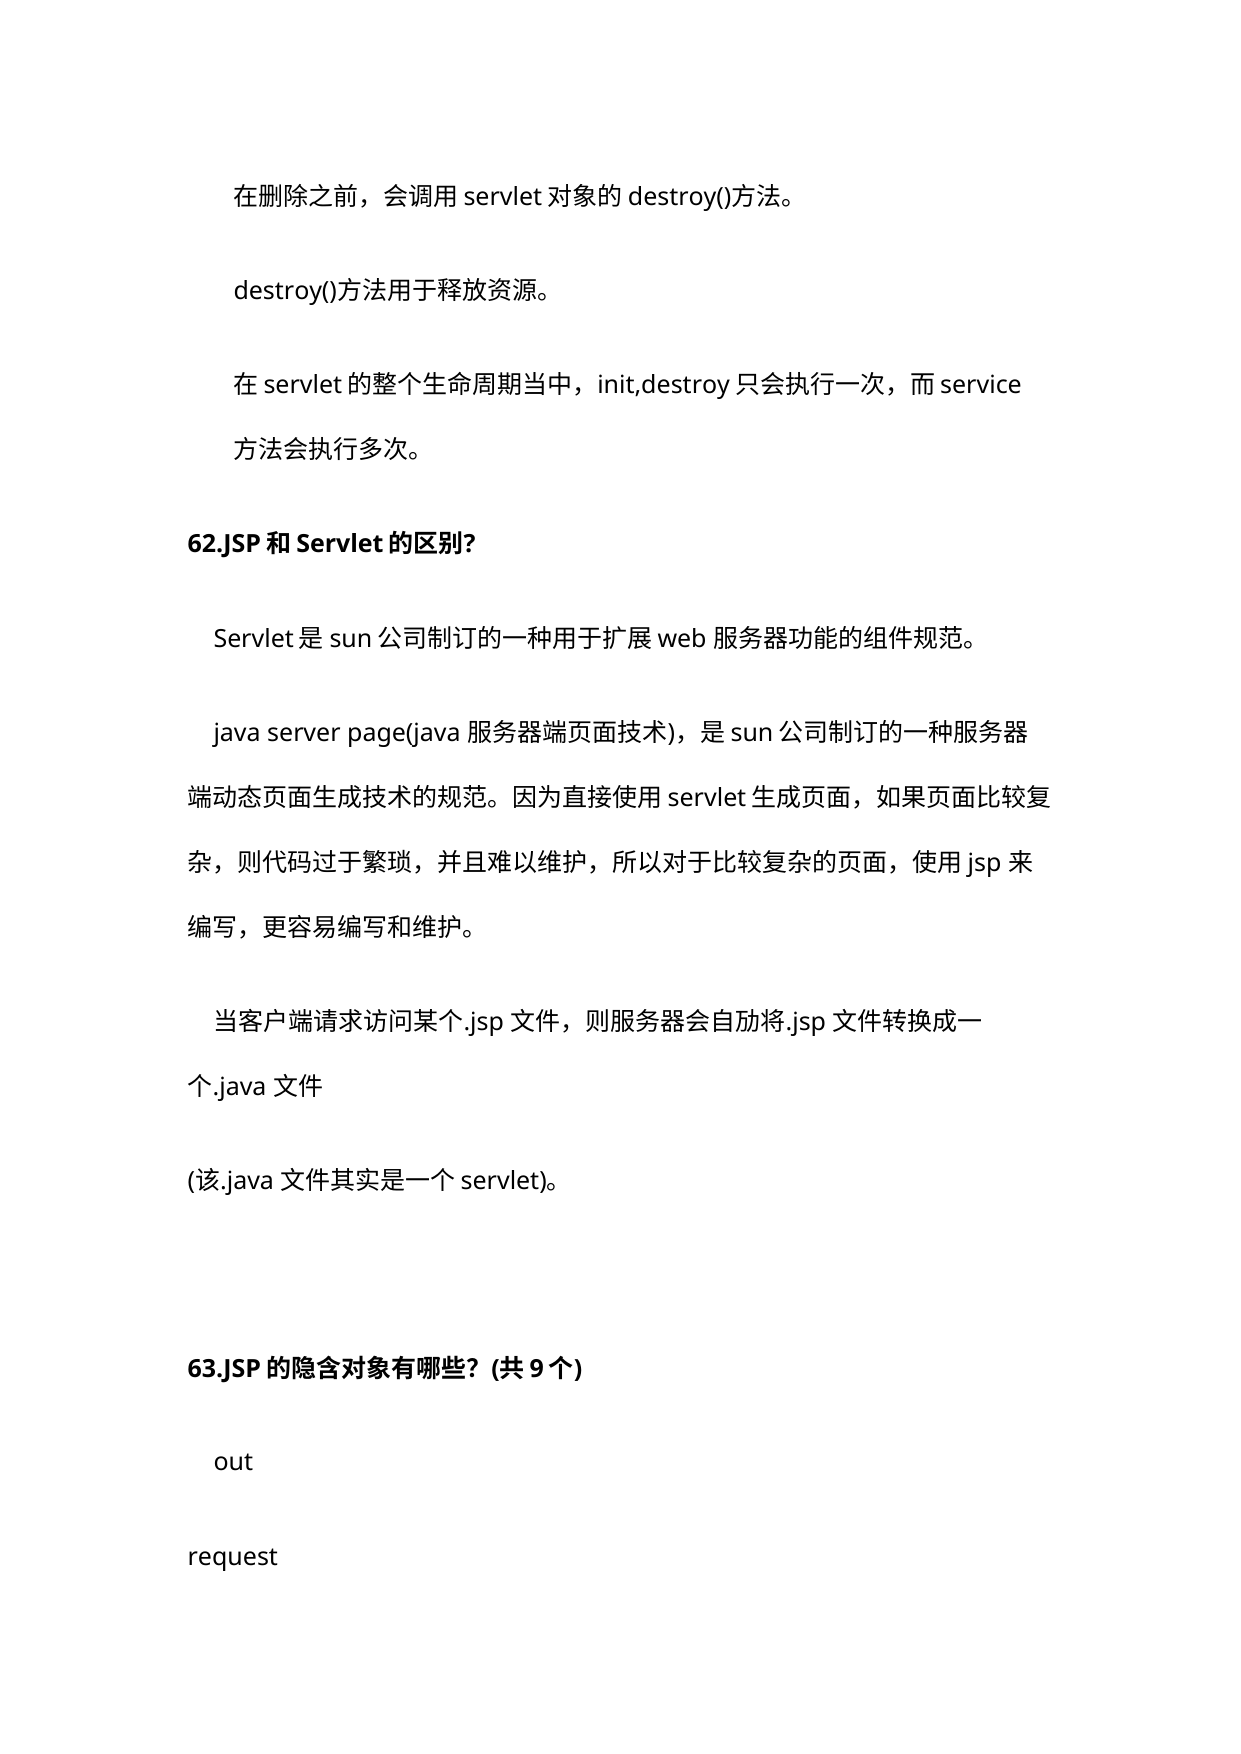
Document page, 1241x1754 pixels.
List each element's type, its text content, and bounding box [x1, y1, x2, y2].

text java server page(java 服务器端页面技术)，是 sun公司制订的一种服务器端动态页面生成技术的规范。因为直接使用servlet生成页面，如果页面比较复杂，则代码过于繁琐，并且难以维护，所以对于比较复杂的页面，使用jsp 来编写，更容易编写和维护。 [187, 698, 1053, 958]
text Servlet是 sun公司制订的一种用于扩展web 服务器功能的组件规范。 [187, 604, 1053, 669]
text out [187, 1429, 1053, 1494]
text 在删除之前，会调用servlet对象的 destroy()方法。 [233, 162, 1053, 227]
text 在servlet的整个生命周期当中，init,destroy只会执行一次，而service 方法会执行多次。 [233, 350, 1053, 480]
text (该.java 文件其实是一个servlet)。 [187, 1146, 1053, 1211]
text 63.JSP的隐含对象有哪些？(共9个) [187, 1334, 1053, 1399]
text 62.JSP和Servlet的区别? [187, 509, 1053, 574]
text request [187, 1523, 1053, 1588]
text 当客户端请求访问某个.jsp 文件，则服务器会自劢将.jsp 文件转换成一个.java 文件 [187, 987, 1053, 1117]
text destroy()方法用于释放资源。 [233, 256, 1053, 321]
